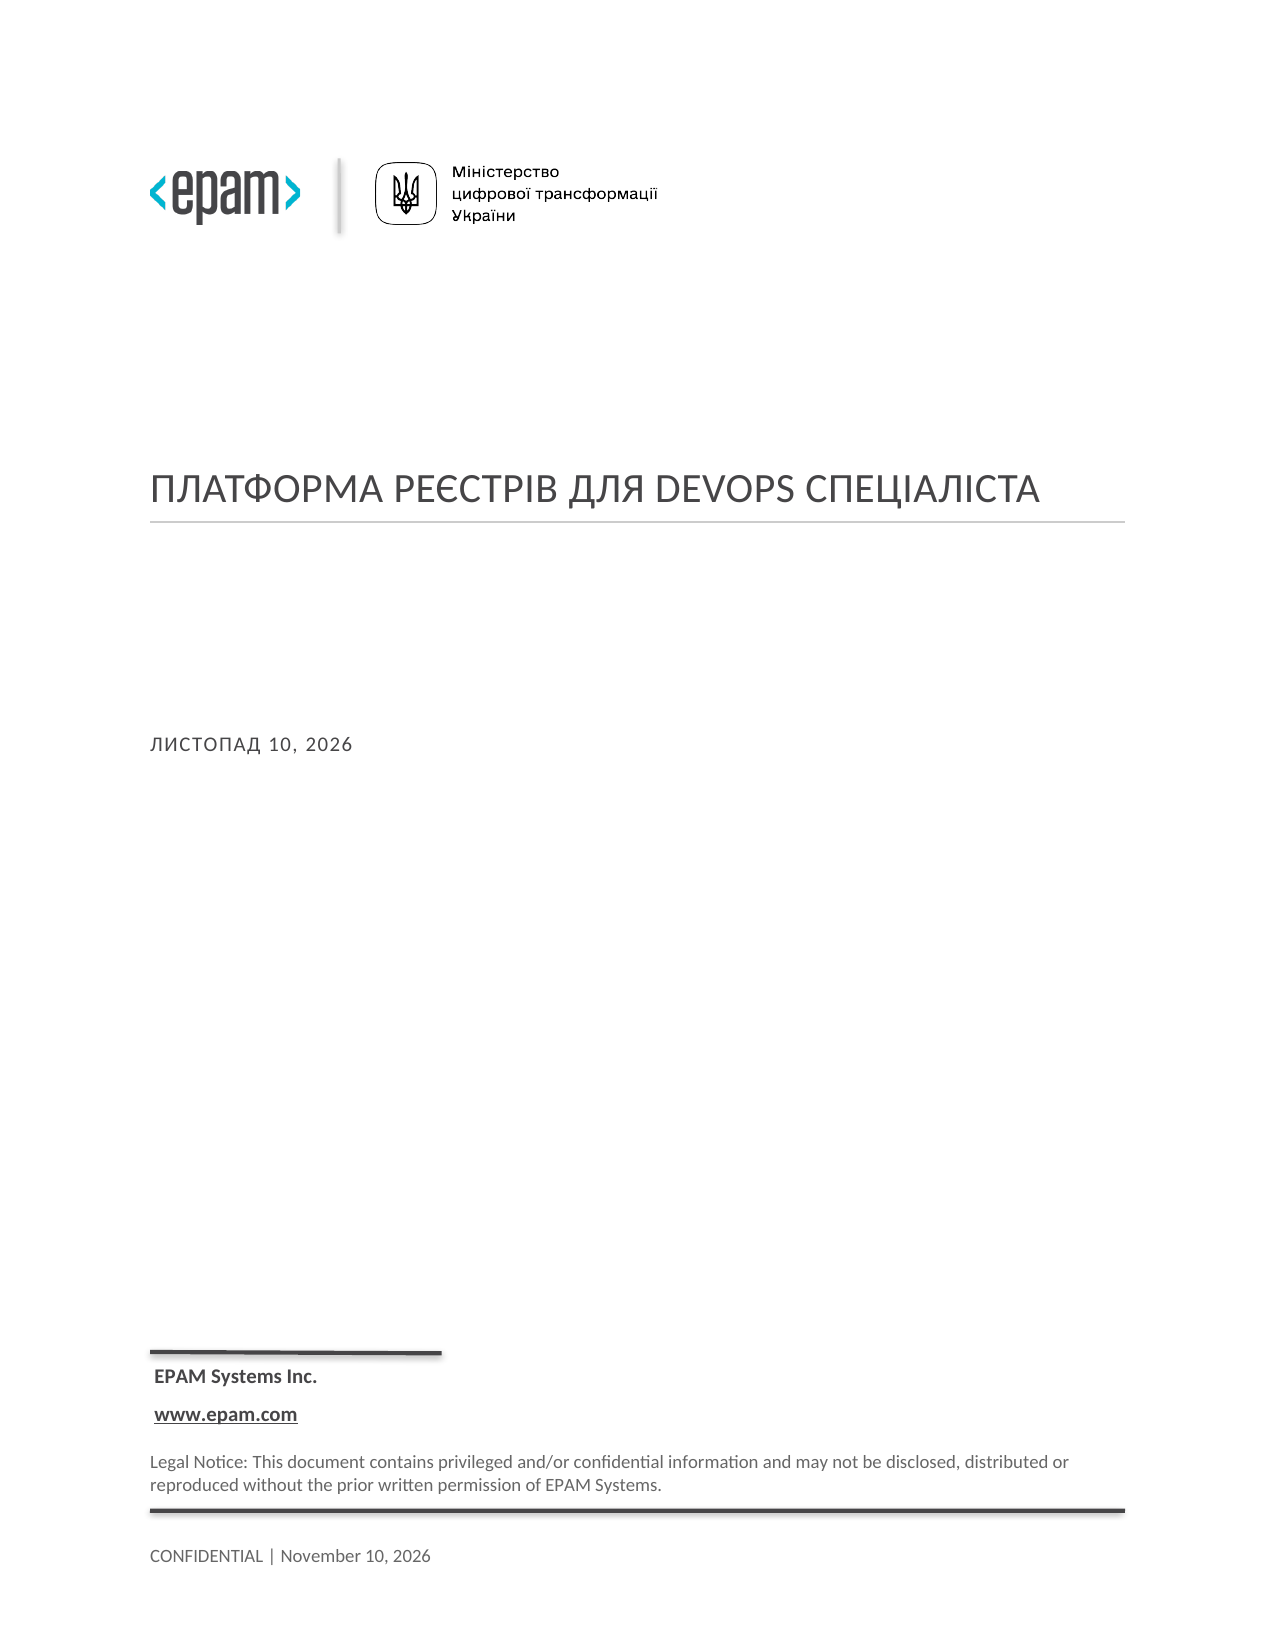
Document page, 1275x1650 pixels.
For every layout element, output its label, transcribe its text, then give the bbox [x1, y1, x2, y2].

subtitle червень 15, 2022 [150, 731, 1125, 757]
picture [375, 162, 658, 225]
title ПЛАТформа реєстрів для Devops Спеціаліста [150, 462, 1125, 521]
